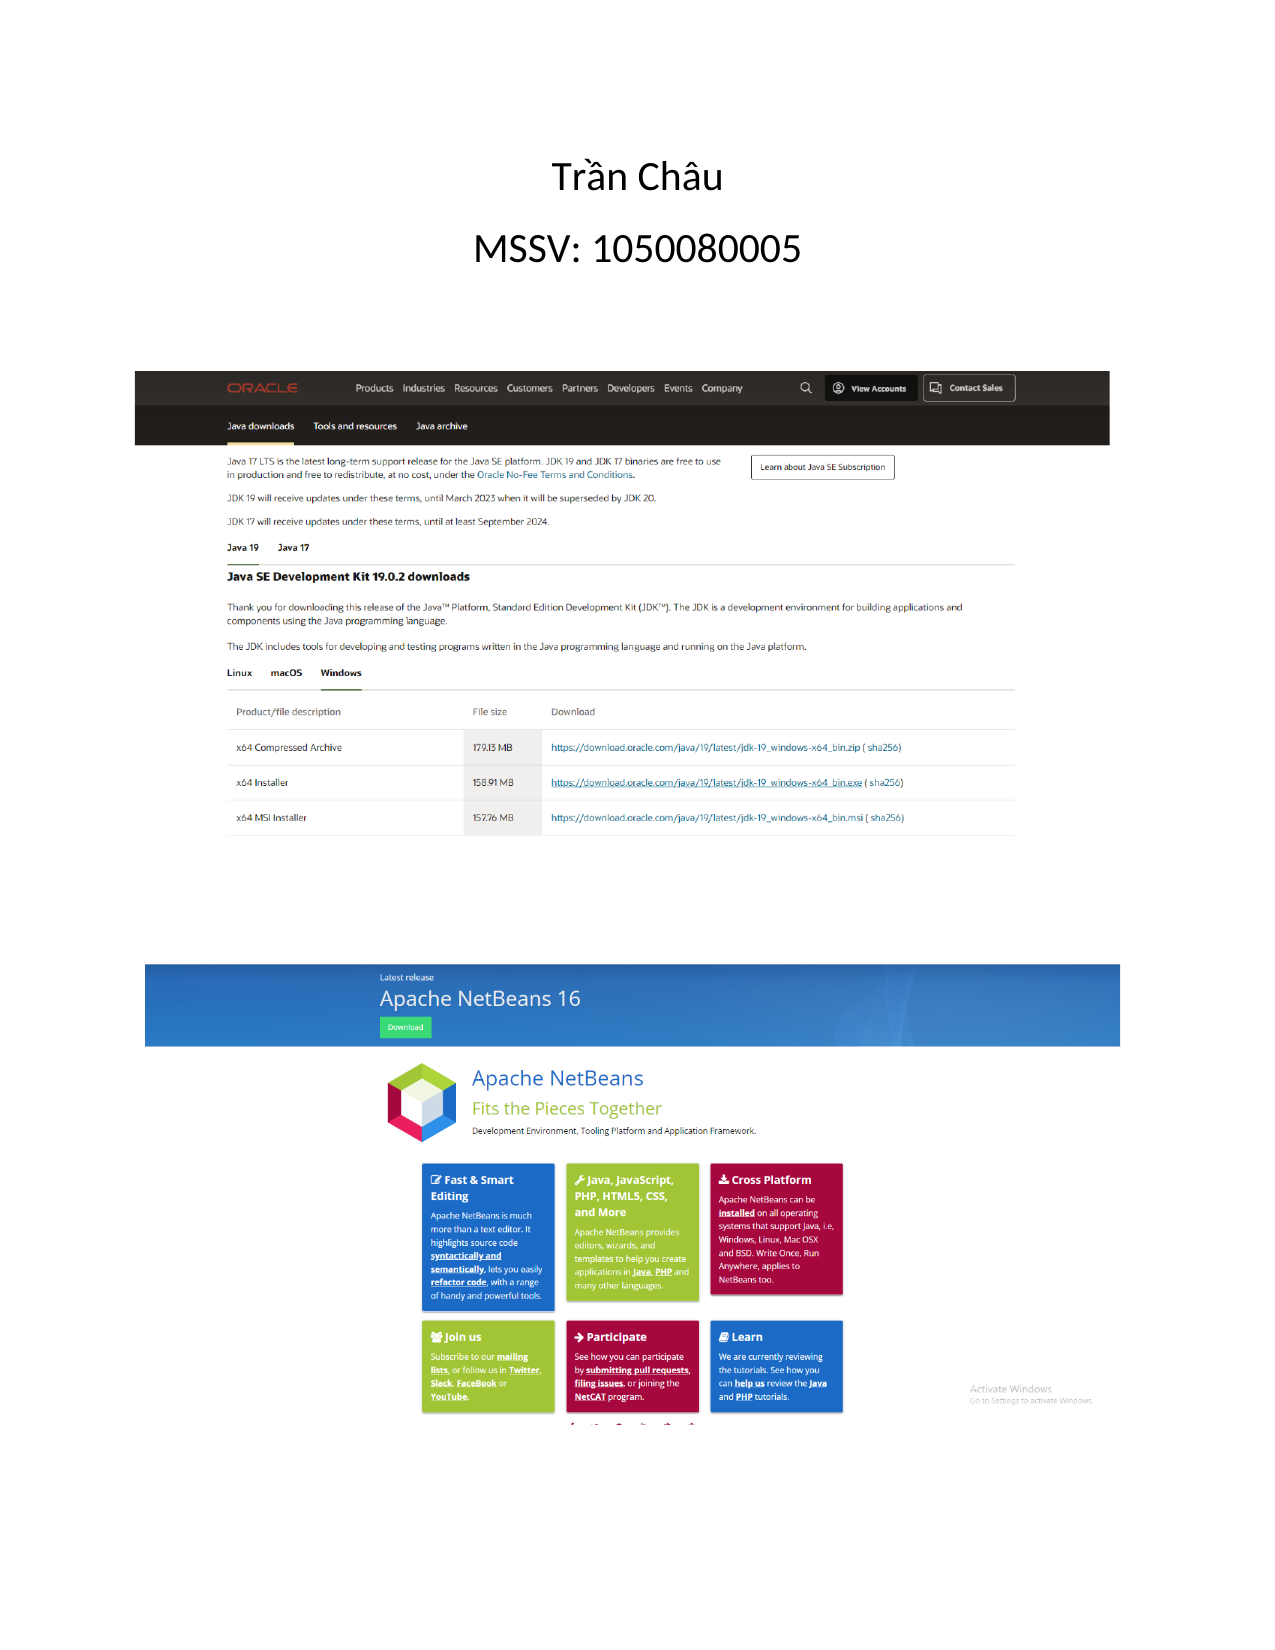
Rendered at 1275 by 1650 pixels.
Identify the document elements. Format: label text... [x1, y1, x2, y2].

picture [134, 371, 1110, 851]
text Trần Châu [150, 150, 1125, 201]
text MSSV: 1050080005 [150, 222, 1125, 272]
picture [145, 964, 1121, 1425]
